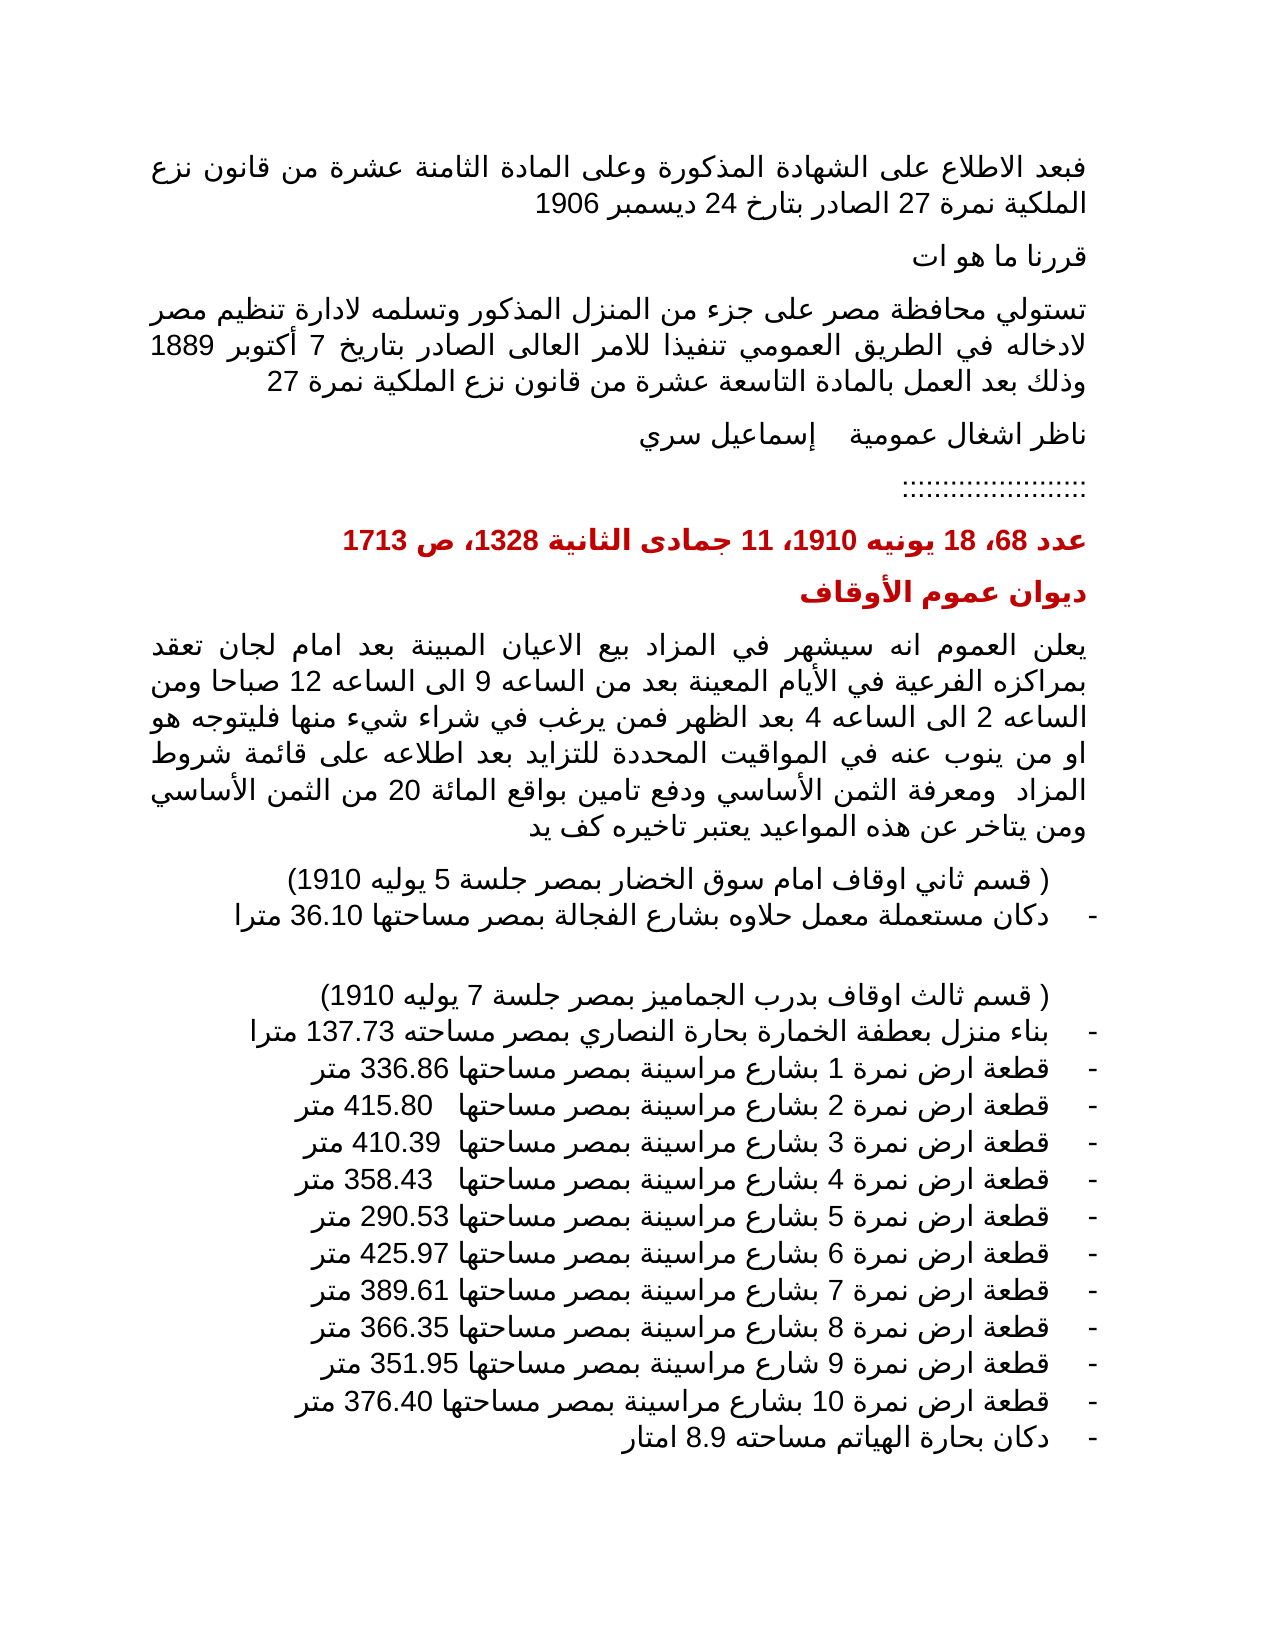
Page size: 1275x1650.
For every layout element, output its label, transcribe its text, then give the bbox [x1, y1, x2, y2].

text تستولي محافظة مصر على جزء من المنزل المذكور وتسلمه لادارة تنظيم مصر لادخاله في الطريق العمومي تنفيذا للامر العالى الصادر بتاريخ 7 أكتوبر 1889 وذلك بعد العمل بالمادة التاسعة عشرة من قانون نزع الملكية نمرة 27 [150, 292, 1087, 398]
list قطعة ارض نمرة 7 بشارع مراسينة بمصر مساحتها 389.61 متر [150, 1273, 1087, 1307]
list دكان بحارة الهياتم مساحته 8.9 امتار [150, 1421, 1087, 1455]
list قطعة ارض نمرة 1 بشارع مراسينة بمصر مساحتها 336.86 متر [150, 1051, 1087, 1085]
list قطعة ارض نمرة 2 بشارع مراسينة بمصر مساحتها 415.80 متر [150, 1088, 1087, 1122]
list ( قسم ثاني اوقاف امام سوق الخضار بمصر جلسة 5 يوليه 1910) [150, 862, 1050, 895]
list دكان مستعملة معمل حلاوه بشارع الفجالة بمصر مساحتها 36.10 مترا [150, 898, 1087, 932]
text ناظر اشغال عمومية إسماعيل سري [150, 417, 1087, 450]
list قطعة ارض نمرة 5 بشارع مراسينة بمصر مساحتها 290.53 متر [150, 1199, 1087, 1233]
list قطعة ارض نمرة 6 بشارع مراسينة بمصر مساحتها 425.97 متر [150, 1236, 1087, 1270]
text ::::::::::::::::::::::: [150, 470, 1087, 503]
list قطعة ارض نمرة 10 بشارع مراسينة بمصر مساحتها 376.40 متر [150, 1383, 1087, 1418]
list قطعة ارض نمرة 8 بشارع مراسينة بمصر مساحتها 366.35 متر [150, 1309, 1087, 1344]
list قطعة ارض نمرة 9 شارع مراسينة بمصر مساحتها 351.95 متر [150, 1347, 1087, 1381]
list بناء منزل بعطفة الخمارة بحارة النصاري بمصر مساحته 137.73 مترا [150, 1014, 1087, 1048]
text عدد 68، 18 يونيه 1910، 11 جمادى الثانية 1328، ص 1713 [150, 522, 1087, 556]
text يعلن العموم انه سيشهر في المزاد بيع الاعيان المبينة بعد امام لجان تعقد بمراكزه الفرعية في الأيام المعينة بعد من الساعه 9 الى الساعه 12 صباحا ومن الساعه 2 الى الساعه 4 بعد الظهر فمن يرغب في شراء شيء منها فليتوجه هو او من ينوب عنه في المواقيت المحددة للتزايد بعد اطلاعه على قائمة شروط المزاد ومعرفة الثمن الأساسي ودفع تامين بواقع المائة 20 من الثمن الأساسي ومن يتاخر عن هذه المواعيد يعتبر تاخيره كف يد [150, 628, 1087, 842]
list ( قسم ثالث اوقاف بدرب الجماميز بمصر جلسة 7 يوليه 1910) [150, 978, 1050, 1011]
list قطعة ارض نمرة 4 بشارع مراسينة بمصر مساحتها 358.43 متر [150, 1162, 1087, 1196]
text فبعد الاطلاع على الشهادة المذكورة وعلى المادة الثامنة عشرة من قانون نزع الملكية نمرة 27 الصادر بتارخ 24 ديسمبر 1906 [150, 150, 1087, 220]
text ديوان عموم الأوقاف [150, 575, 1087, 609]
list قطعة ارض نمرة 3 بشارع مراسينة بمصر مساحتها 410.39 متر [150, 1125, 1087, 1159]
text قررنا ما هو ات [150, 239, 1087, 272]
